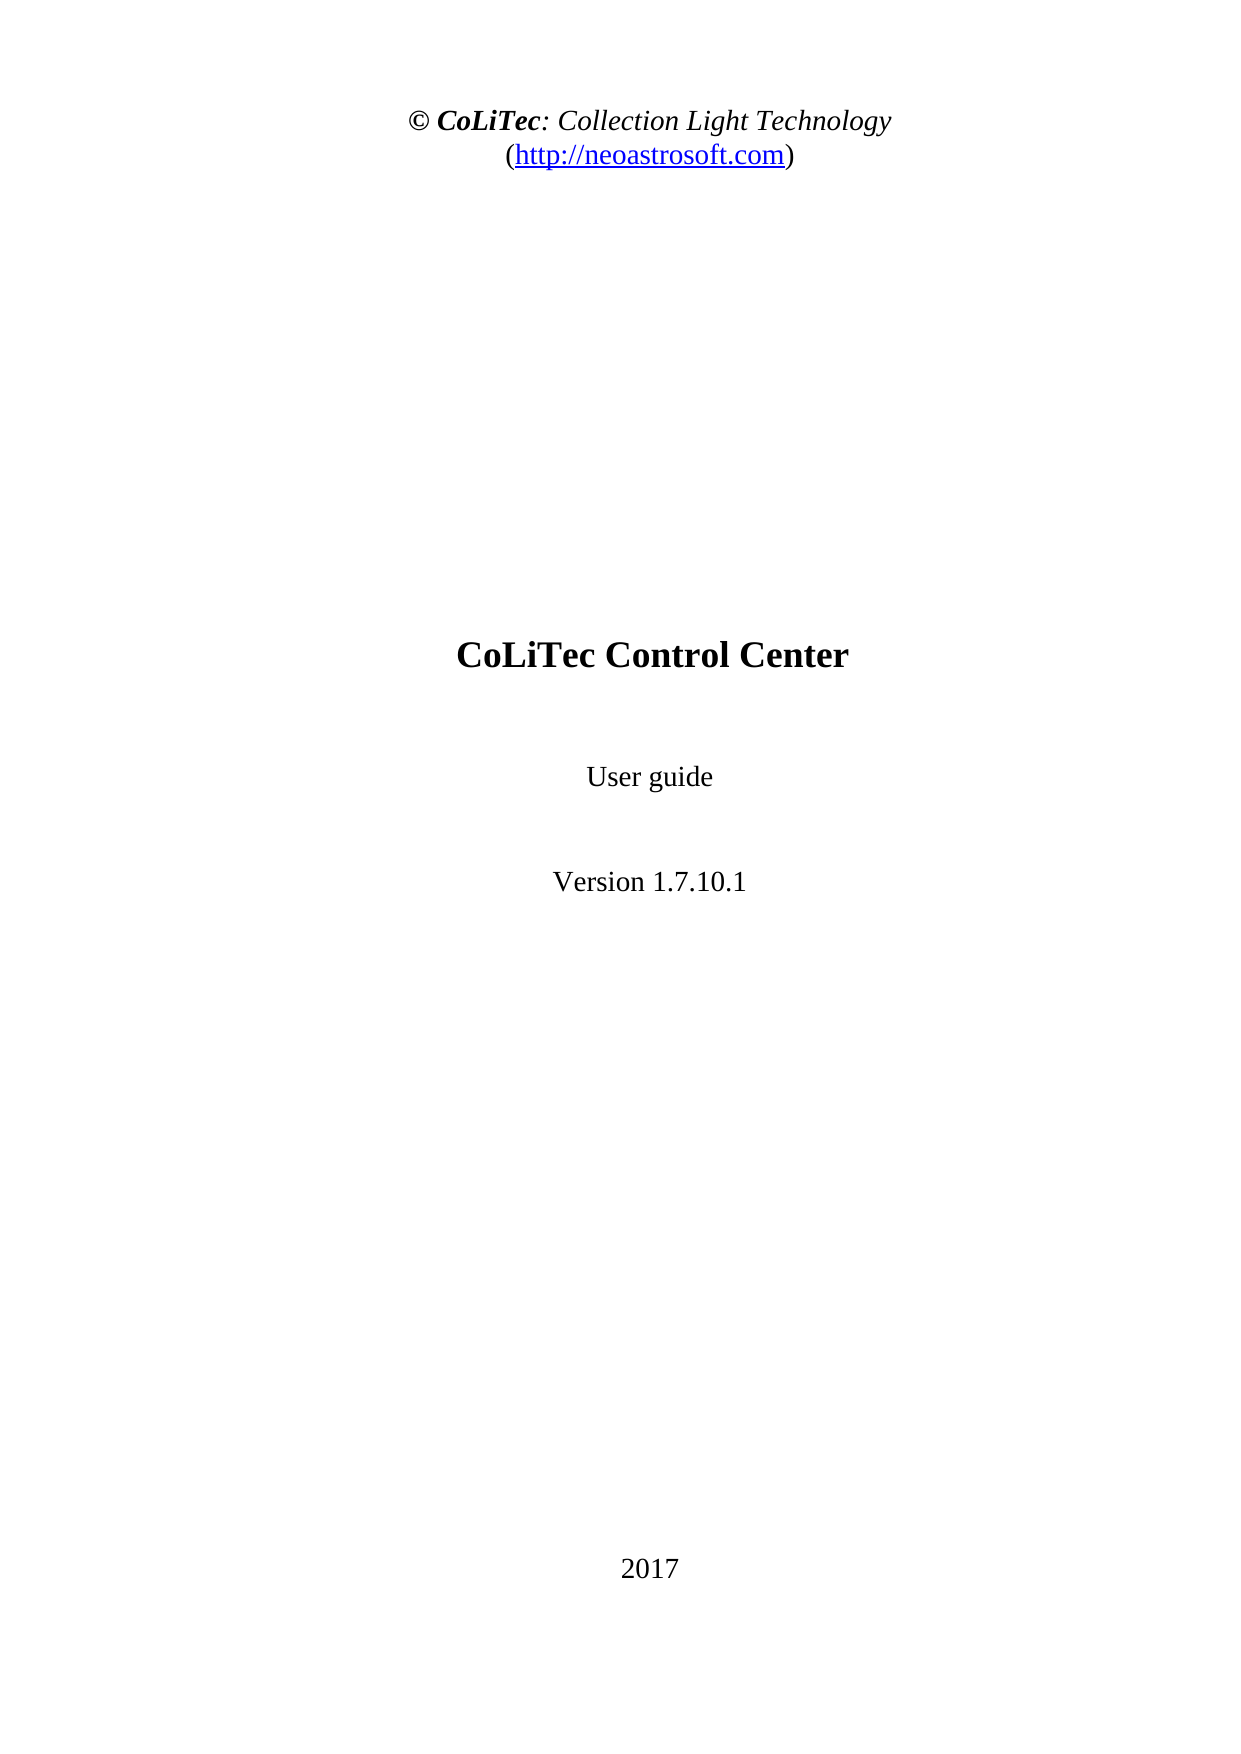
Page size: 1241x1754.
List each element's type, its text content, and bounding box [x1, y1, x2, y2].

text 2017 [118, 1551, 1181, 1584]
text Version 1.7.10.1 [118, 864, 1181, 898]
text CoLiTec Control Center [118, 632, 1181, 675]
text User guide [118, 759, 1181, 792]
text © CoLiTec: Collection Light Technology [118, 103, 1181, 137]
text (http://neoastrosoft.com) [118, 137, 1181, 170]
